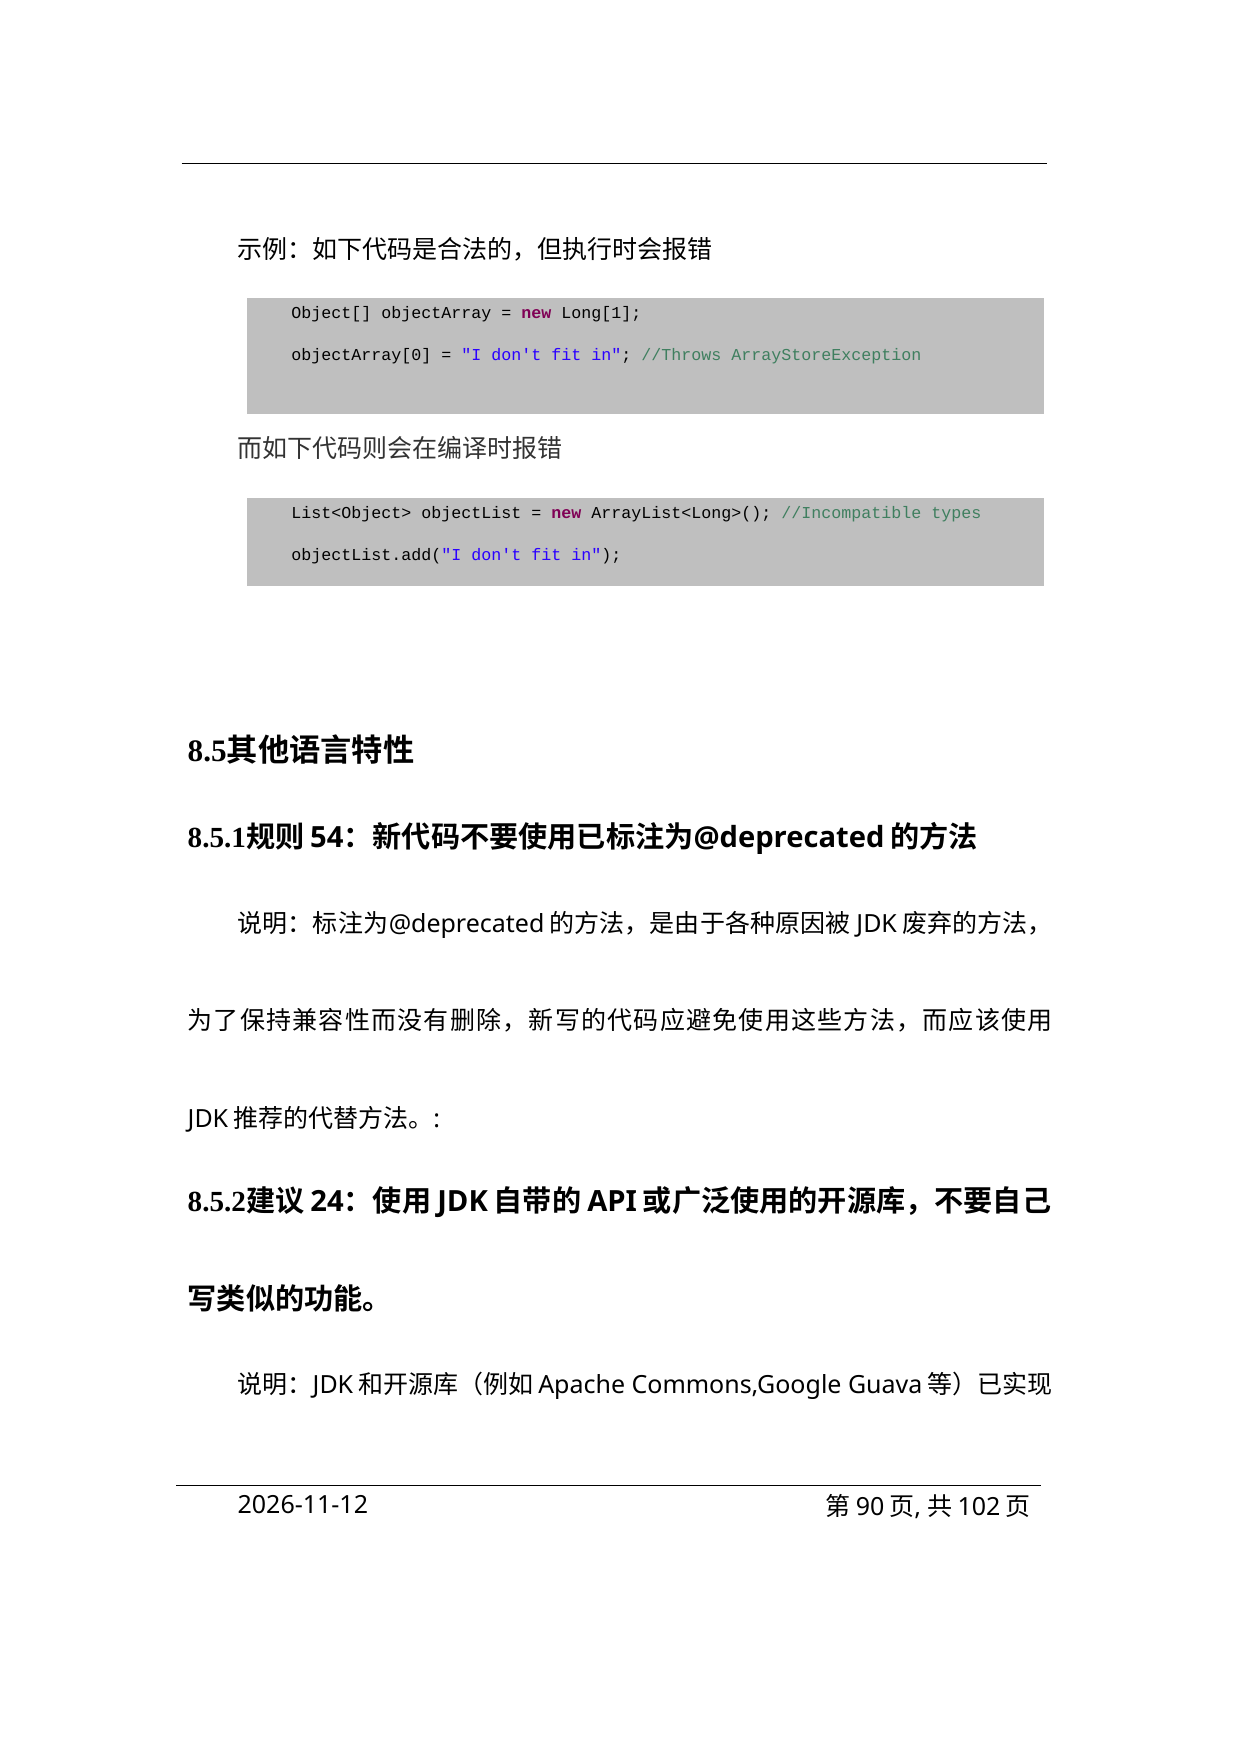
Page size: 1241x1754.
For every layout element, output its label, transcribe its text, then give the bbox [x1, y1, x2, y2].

subtitle 规则54：新代码不要使用已标注为@deprecated的方法 [187, 802, 1053, 867]
text 说明：标注为@deprecated的方法，是由于各种原因被JDK废弃的方法，为了保持兼容性而没有删除，新写的代码应避免使用这些方法，而应该使用JDK推荐的代替方法。: [187, 889, 1053, 1149]
subtitle 建议24：使用JDK自带的API或广泛使用的开源库，不要自己写类似的功能。 [187, 1167, 1053, 1329]
text 而如下代码则会在编译时报错 [187, 414, 1053, 479]
table_header Object[] objectArray = new Long[1]; objectArray[0] = "I don't fit in"; //Throws ArrayStoreException [247, 298, 1044, 414]
subtitle 其他语言特性 [187, 715, 1053, 780]
table_header List<Object> objectList = new ArrayList<Long>(); //Incompatible types objectList.add("I don't fit in"); [247, 498, 1044, 586]
text 示例：如下代码是合法的，但执行时会报错 [187, 215, 1053, 280]
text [187, 1350, 1053, 1415]
